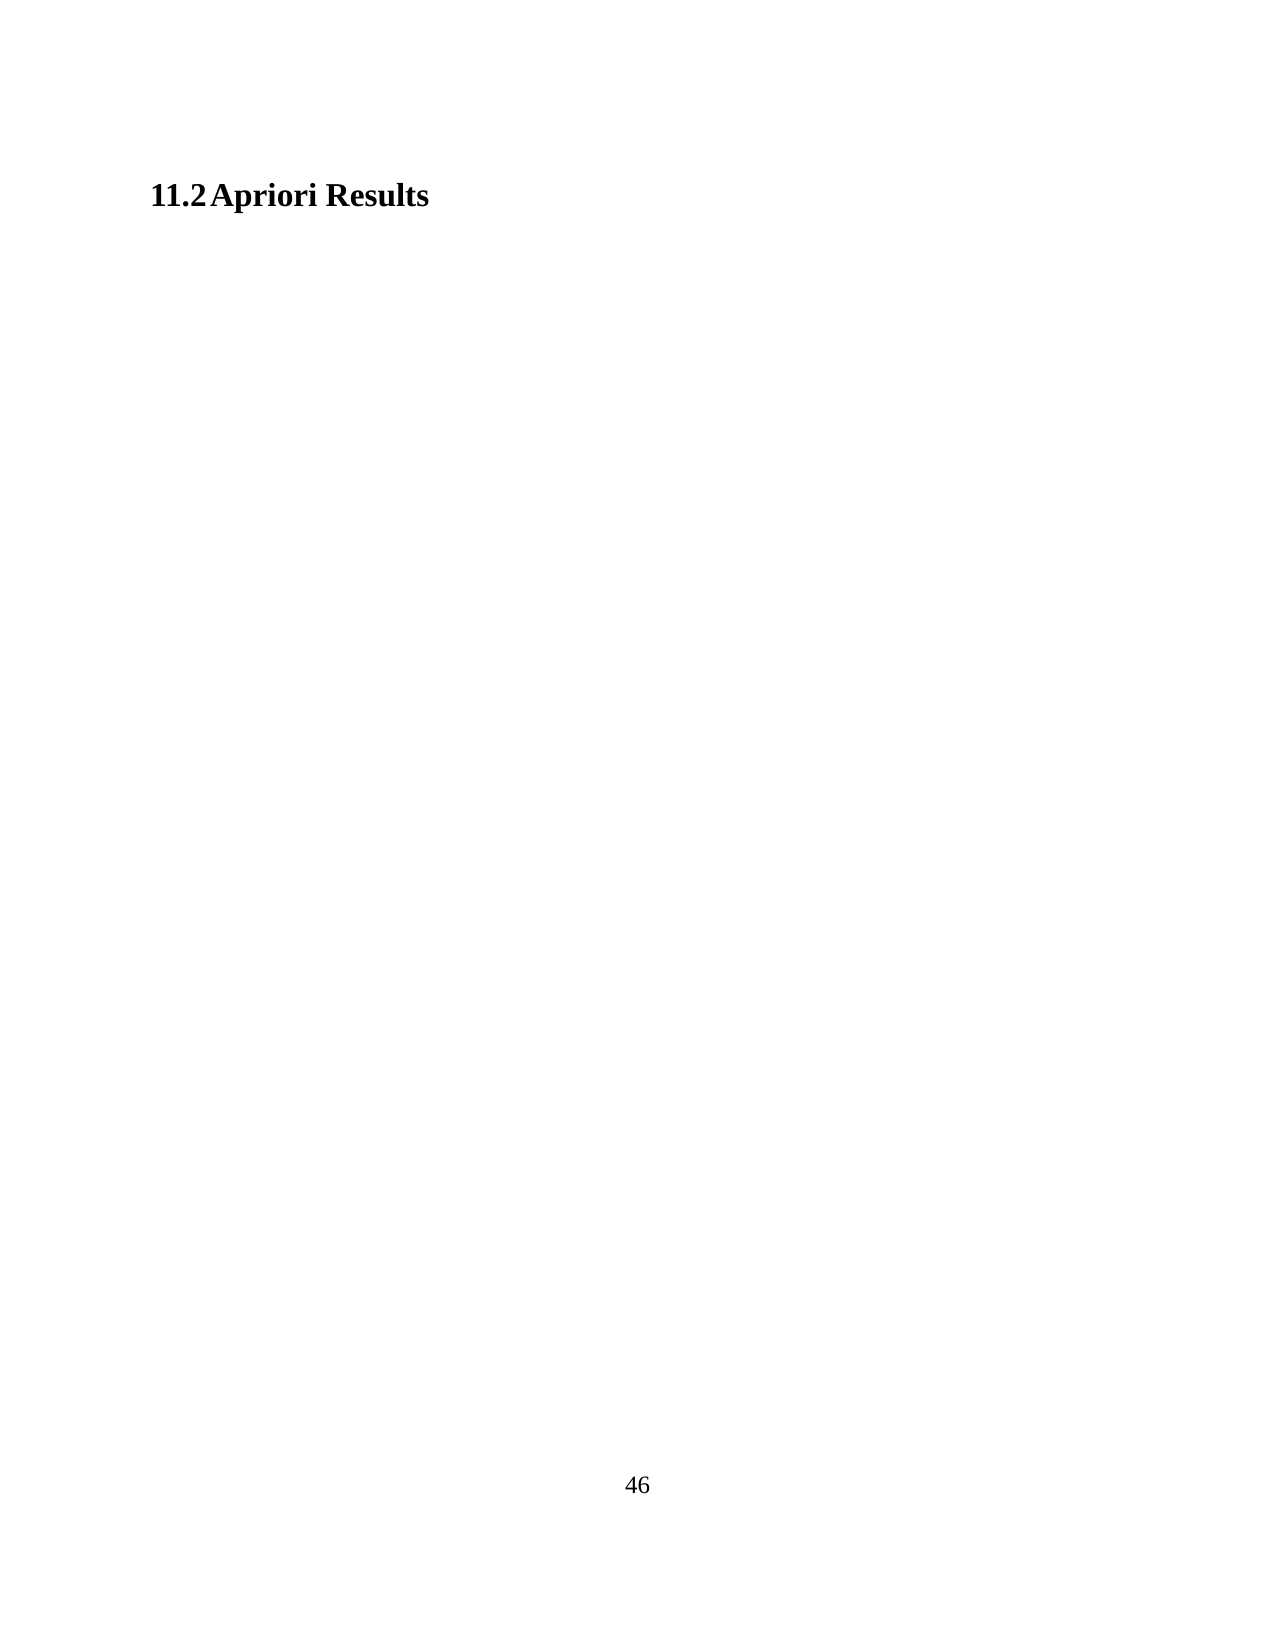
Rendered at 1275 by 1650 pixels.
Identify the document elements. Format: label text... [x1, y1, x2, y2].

subtitle Apriori Results [150, 175, 1125, 213]
